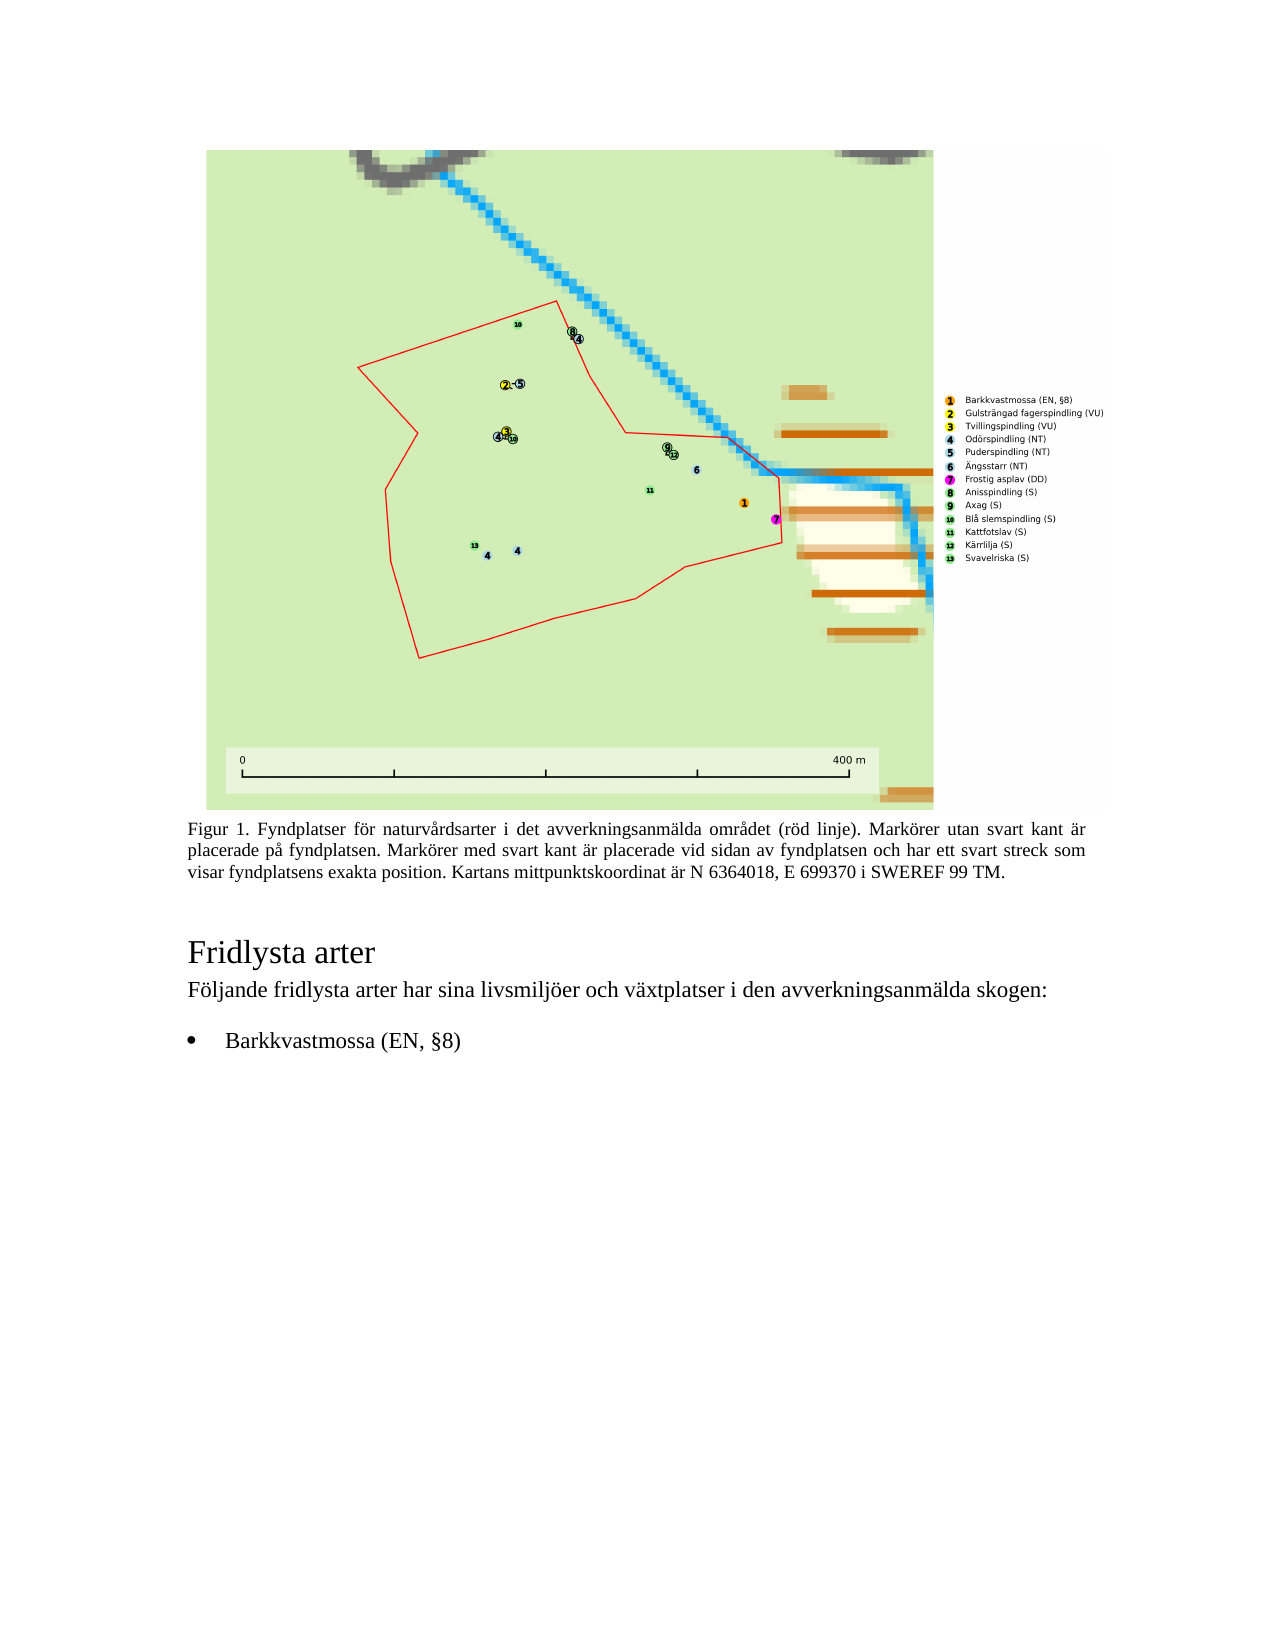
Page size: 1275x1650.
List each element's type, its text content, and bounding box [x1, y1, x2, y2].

picture [206, 150, 1107, 810]
list Barkkvastmossa (EN, §8) [187, 1028, 1087, 1054]
text Figur 1. Fyndplatser för naturvårdsarter i det avverkningsanmälda området (röd linje). Markörer utan svart kant är placerade på fyndplatsen. Markörer med svart kant är placerade vid sidan av fyndplatsen och har ett svart streck som visar fyndplatsens exakta position. Kartans mittpunktskoordinat är N 6364018, E 699370 i SWEREF 99 TM. [187, 818, 1087, 882]
text Följande fridlysta arter har sina livsmiljöer och växtplatser i den avverkningsanmälda skogen: [187, 977, 1087, 1003]
subtitle Fridlysta arter [187, 932, 1087, 971]
